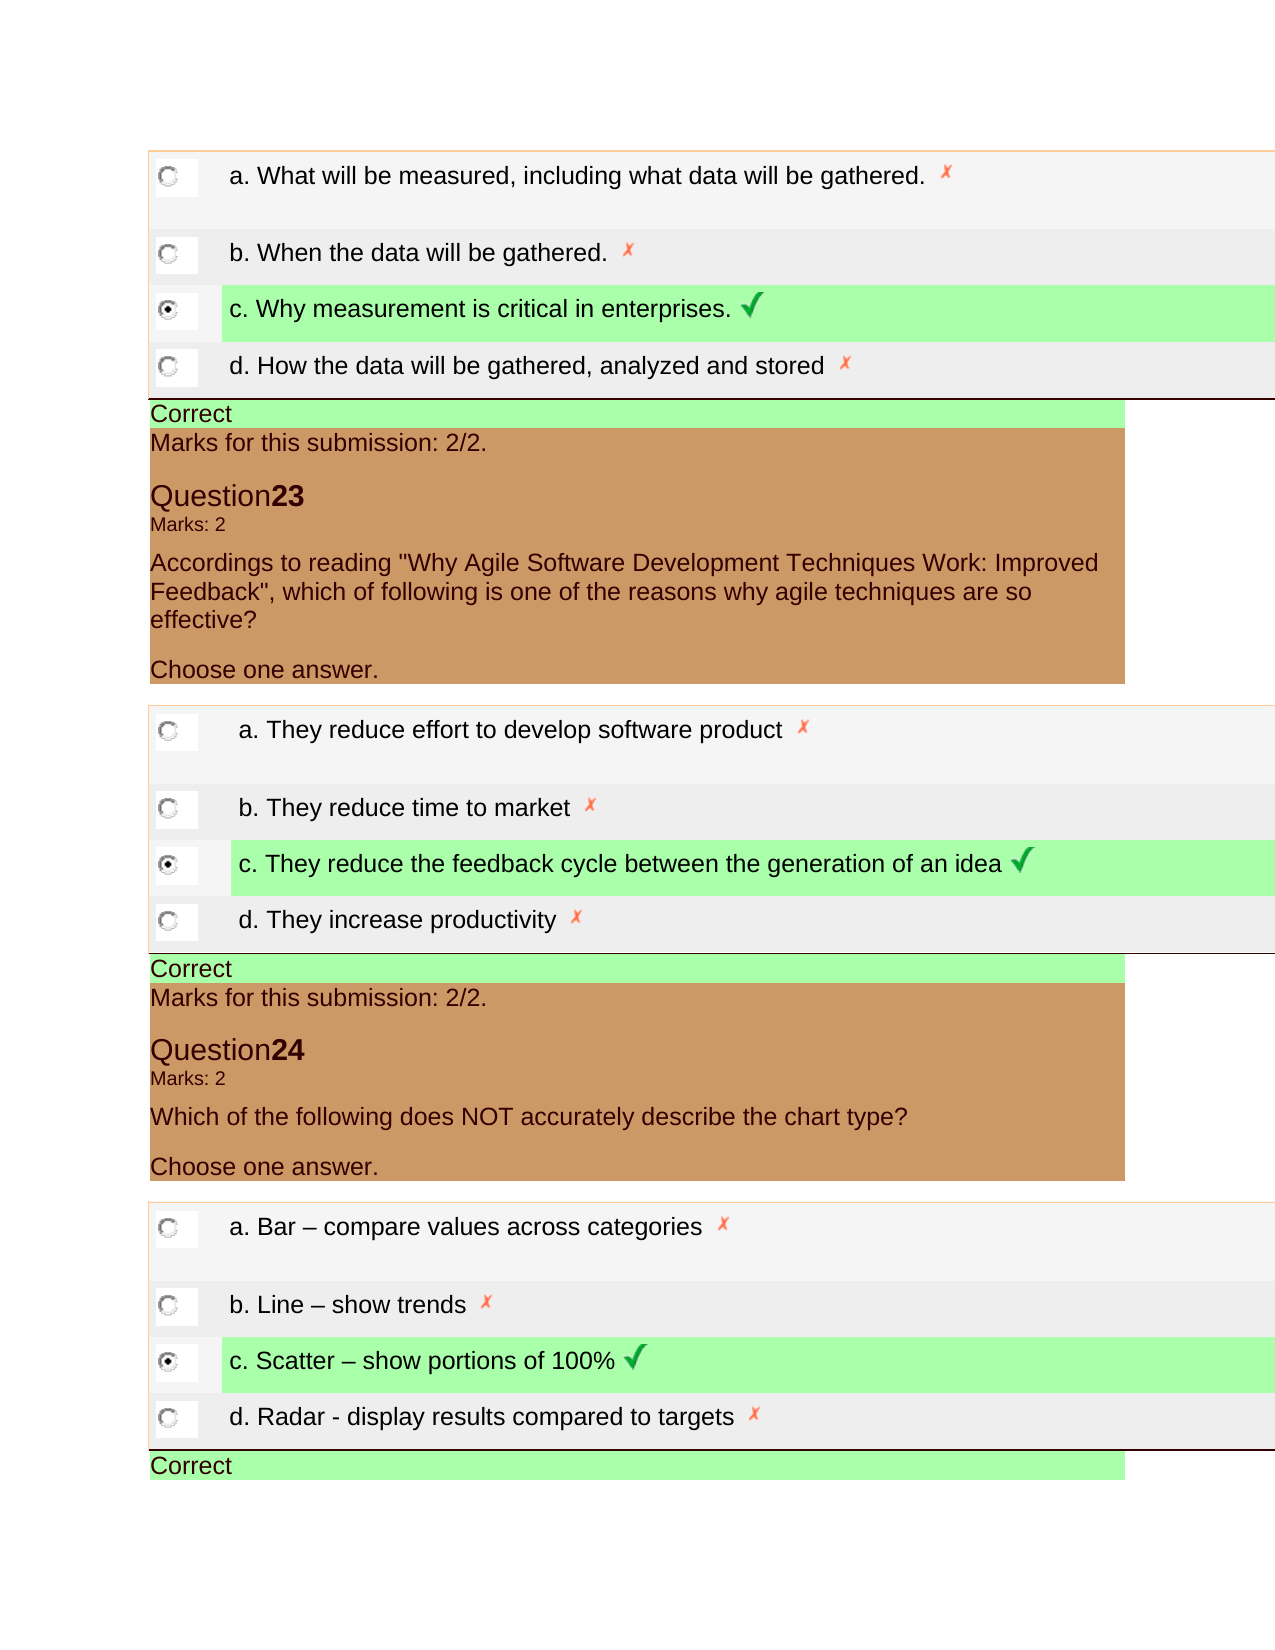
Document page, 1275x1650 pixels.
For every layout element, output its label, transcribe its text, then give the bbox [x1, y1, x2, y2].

table_cell c. Why measurement is critical in enterprises. [222, 285, 1275, 342]
table_cell [149, 285, 222, 342]
picture [739, 292, 765, 318]
table_header a. They reduce effort to develop software product [231, 706, 1275, 784]
table_cell [149, 784, 231, 840]
text Marks: 2 [150, 1067, 1125, 1090]
text Correct [150, 954, 1125, 983]
text Choose one answer. [150, 1152, 1125, 1181]
text Correct [150, 1451, 1125, 1480]
table_cell d. Radar - display results compared to targets [222, 1393, 1275, 1449]
table_cell [149, 229, 222, 285]
picture [832, 349, 858, 375]
table_header [149, 1203, 222, 1281]
text Marks for this submission: 2/2. [150, 428, 1125, 457]
table_cell b. They reduce time to market [231, 784, 1275, 840]
table_cell [149, 840, 231, 896]
table_cell d. They increase productivity [231, 896, 1275, 952]
picture [742, 1400, 767, 1426]
table_cell d. How the data will be gathered, analyzed and stored [222, 342, 1275, 398]
table_header a. Bar – compare values across categories [222, 1203, 1275, 1281]
picture [615, 236, 641, 262]
picture [622, 1344, 648, 1370]
table_cell b. Line – show trends [222, 1281, 1275, 1337]
text Marks: 2 [150, 513, 1125, 535]
text Question24 [150, 1032, 1125, 1067]
text Correct [150, 400, 1125, 428]
picture [933, 159, 959, 184]
table_cell [149, 1281, 222, 1337]
text Marks for this submission: 2/2. [150, 983, 1125, 1011]
table_cell [149, 896, 231, 952]
picture [577, 791, 603, 817]
text Accordings to reading "Why Agile Software Development Techniques Work: Improved Feedback", which of following is one of the reasons why agile techniques are so effective? [150, 548, 1125, 634]
picture [563, 903, 589, 929]
table_header a. What will be measured, including what data will be gathered. [222, 152, 1275, 229]
picture [473, 1288, 499, 1314]
table_cell [149, 1337, 222, 1393]
table_header [149, 706, 231, 784]
table_cell b. When the data will be gathered. [222, 229, 1275, 285]
text Question23 [150, 478, 1125, 513]
table_cell [149, 1393, 222, 1449]
text Choose one answer. [150, 655, 1125, 684]
picture [1010, 847, 1035, 873]
table_cell c. They reduce the feedback cycle between the generation of an idea [231, 840, 1275, 896]
table_cell [149, 342, 222, 398]
picture [710, 1210, 736, 1236]
picture [790, 713, 816, 739]
table_header [149, 152, 222, 229]
text Which of the following does NOT accurately describe the chart type? [150, 1102, 1125, 1131]
table_cell c. Scatter – show portions of 100% [222, 1337, 1275, 1393]
